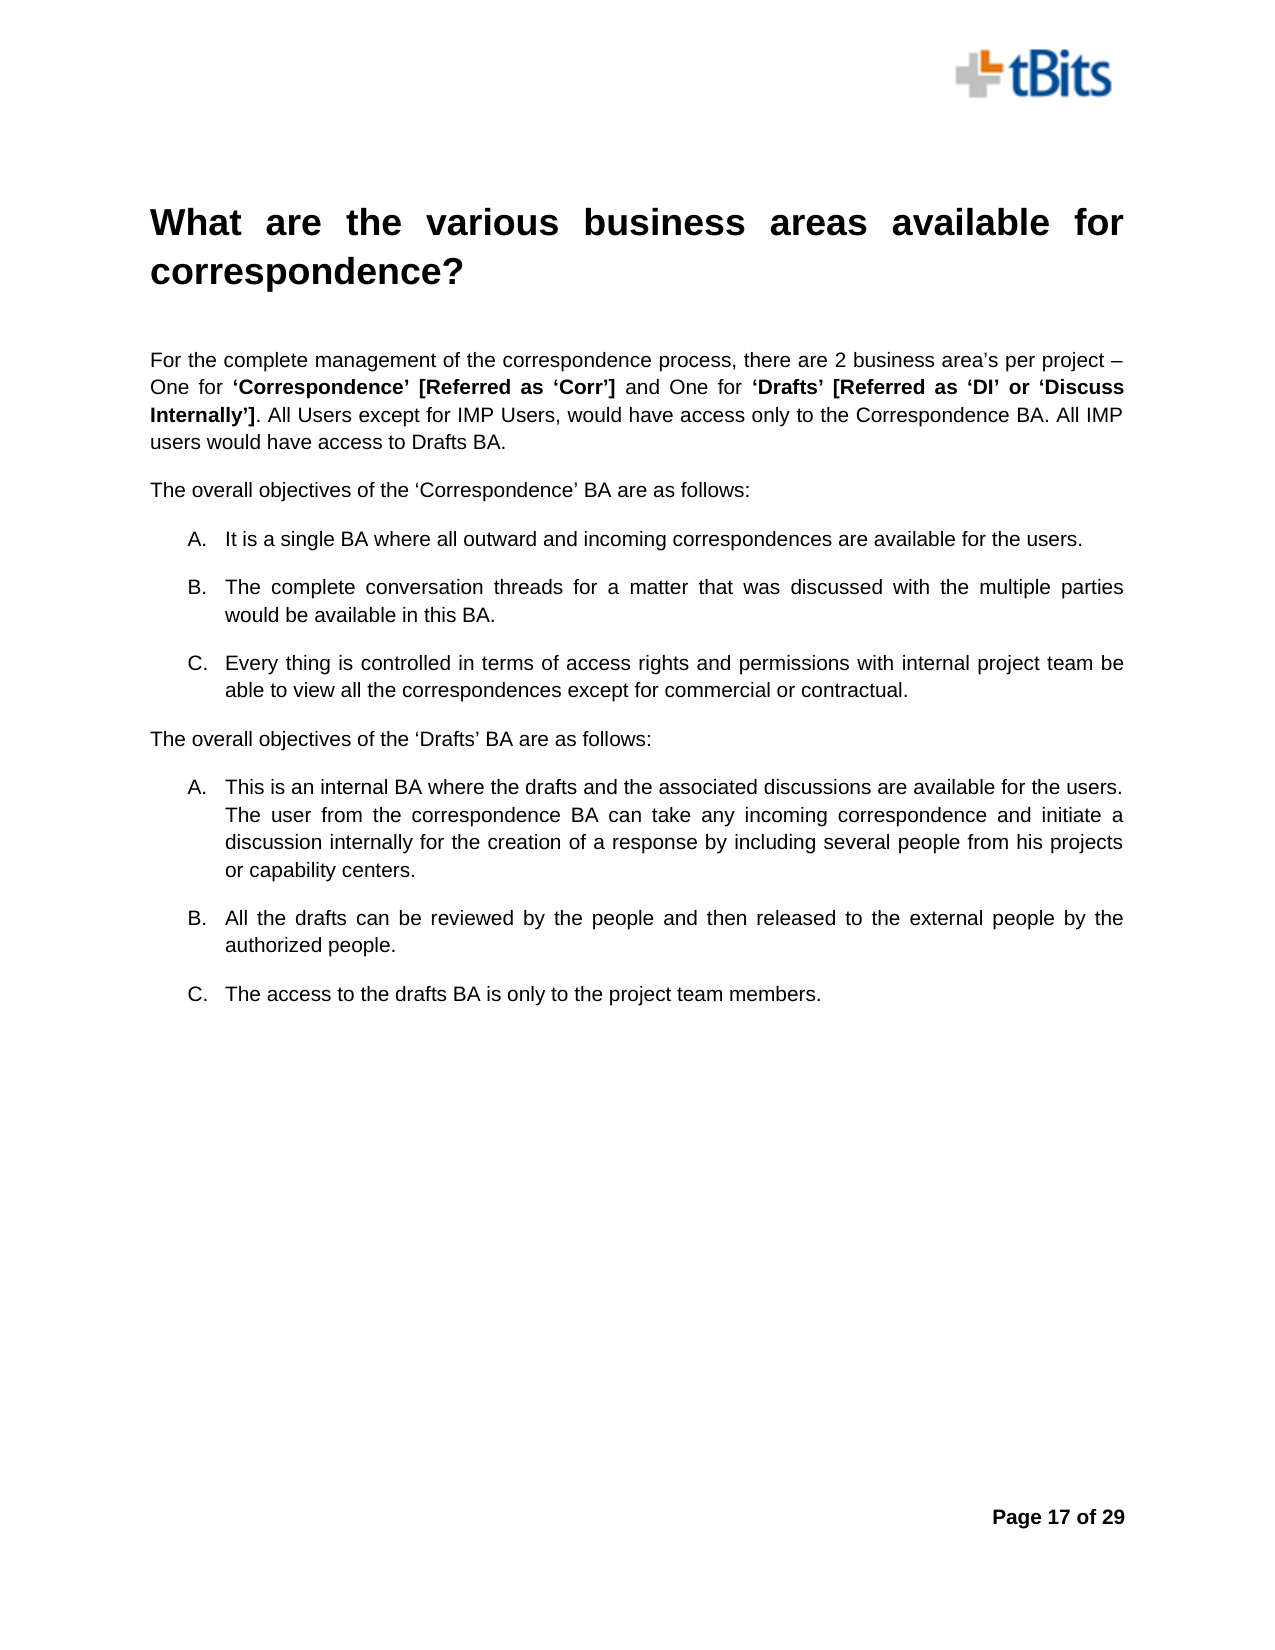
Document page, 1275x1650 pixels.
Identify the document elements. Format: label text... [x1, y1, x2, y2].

list The access to the drafts BA is only to the project team members. [187, 982, 1125, 1006]
text The overall objectives of the ‘Correspondence’ BA are as follows: [150, 478, 1125, 502]
list Every thing is controlled in terms of access rights and permissions with internal project team be able to view all the correspondences except for commercial or contractual. [187, 651, 1125, 702]
list All the drafts can be reviewed by the people and then released to the external people by the authorized people. [187, 906, 1125, 957]
text For the complete management of the correspondence process, there are 2 business area’s per project – One for ‘Correspondence’ [Referred as ‘Corr’] and One for ‘Drafts’ [Referred as ‘DI’ or ‘Discuss Internally’]. All Users except for IMP Users, would have access only to the Correspondence BA. All IMP users would have access to Drafts BA. [150, 347, 1125, 454]
text The overall objectives of the ‘Drafts’ BA are as follows: [150, 727, 1125, 751]
list The complete conversation threads for a matter that was discussed with the multiple parties would be available in this BA. [187, 575, 1125, 626]
list It is a single BA where all outward and incoming correspondences are available for the users. [187, 527, 1125, 551]
subtitle What are the various business areas available for correspondence? [150, 200, 1125, 293]
picture [943, 44, 1126, 105]
list This is an internal BA where the drafts and the associated discussions are available for the users. The user from the correspondence BA can take any incoming correspondence and initiate a discussion internally for the creation of a response by including several people from his projects or capability centers. [187, 775, 1125, 881]
